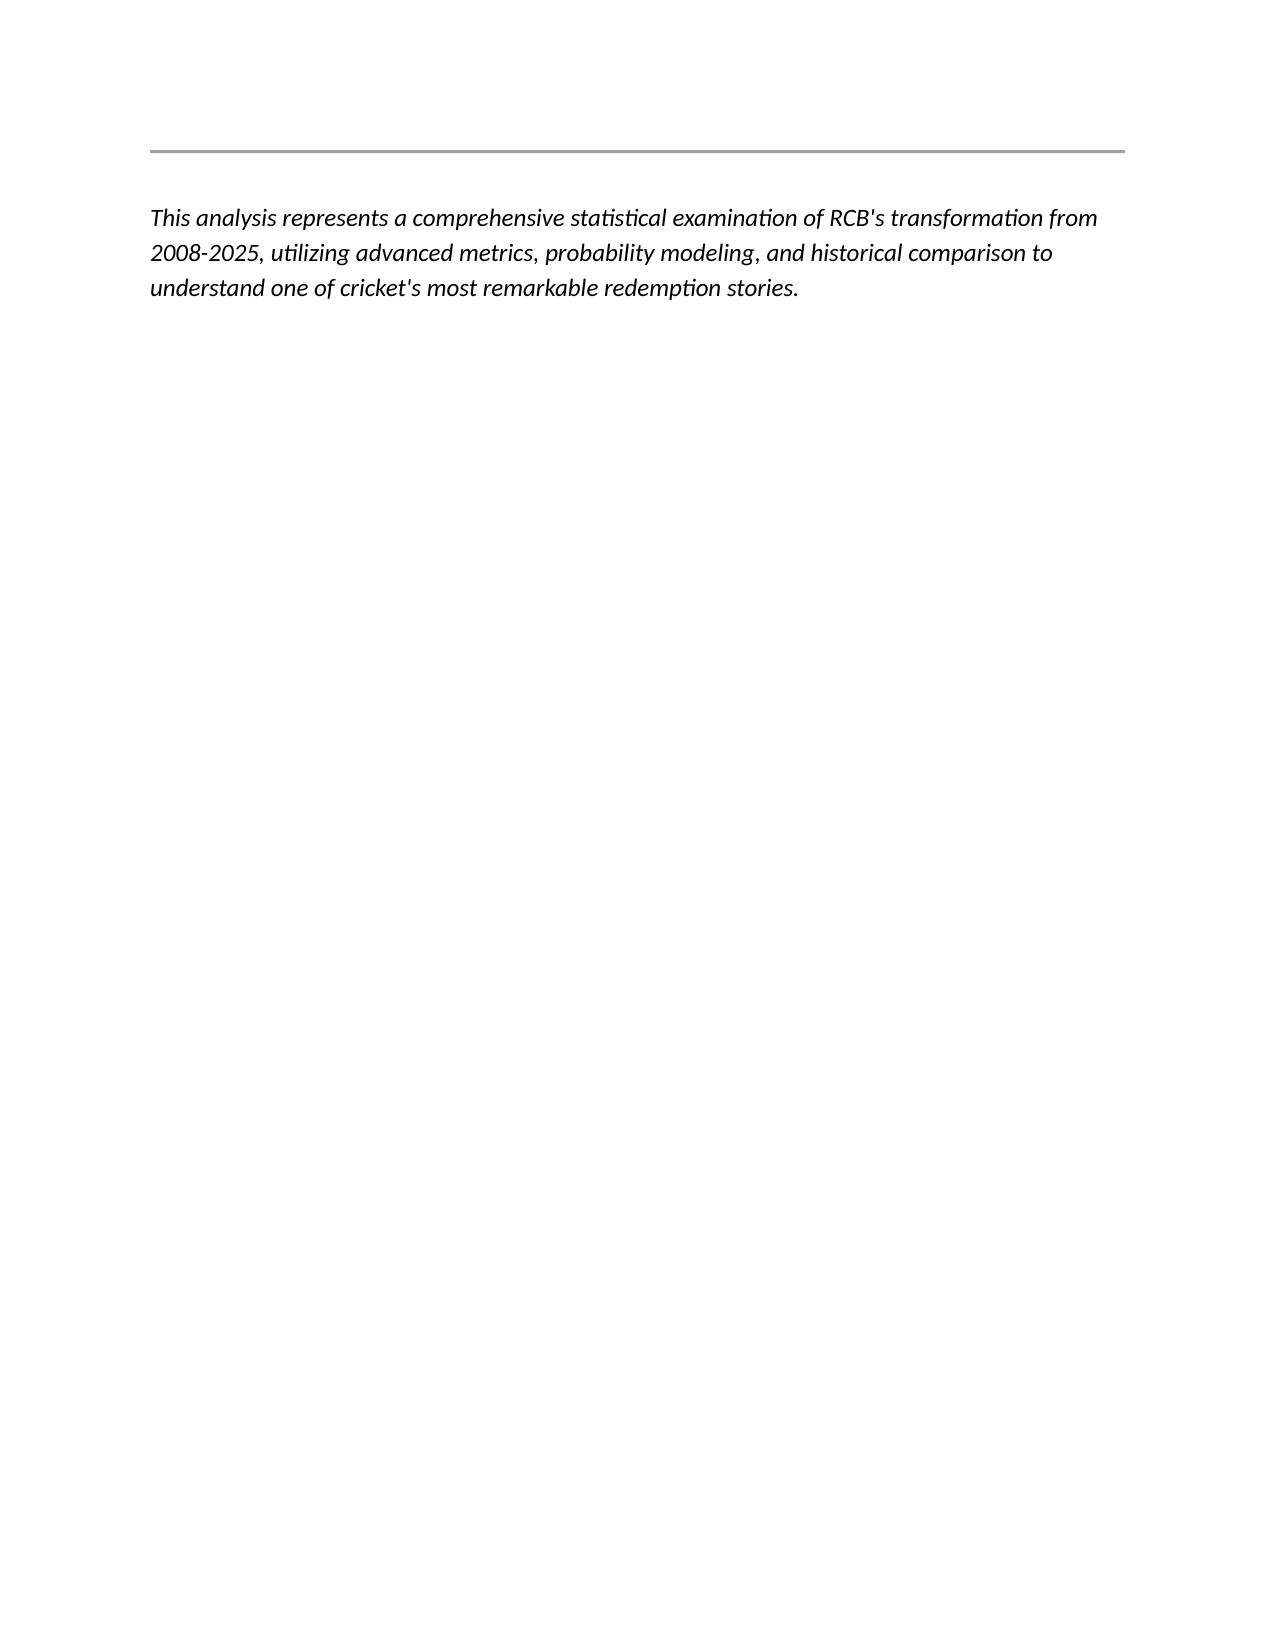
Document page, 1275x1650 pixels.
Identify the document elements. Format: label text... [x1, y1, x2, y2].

text This analysis represents a comprehensive statistical examination of RCB's transformation from 2008-2025, utilizing advanced metrics, probability modeling, and historical comparison to understand one of cricket's most remarkable redemption stories. [150, 202, 1125, 302]
